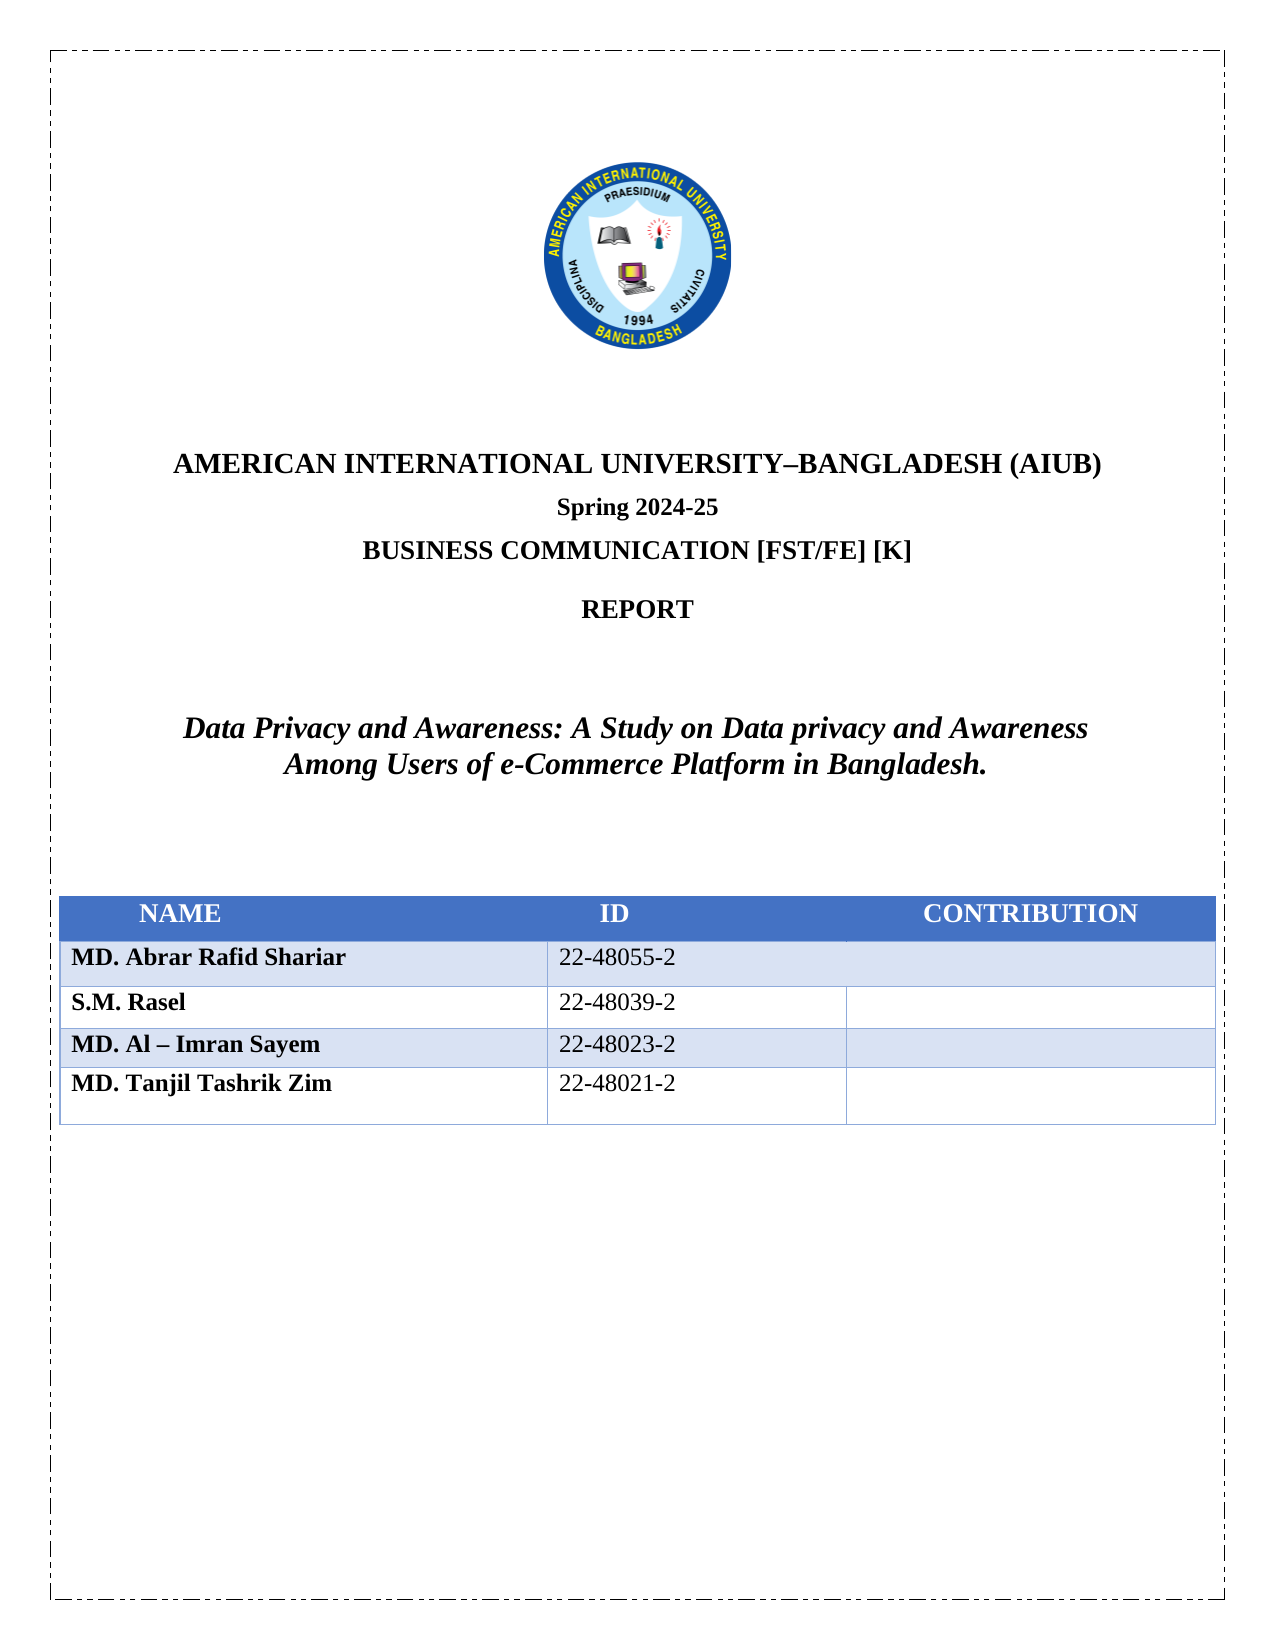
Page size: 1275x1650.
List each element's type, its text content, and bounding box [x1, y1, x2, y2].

table_cell 22-48021-2 [548, 1068, 846, 1123]
table_header NAME [61, 898, 547, 941]
text Data Privacy and Awareness: A Study on Data privacy and Awareness Among Users of e-Commerce Platform in Bangladesh. [150, 709, 1125, 781]
text REPORT [150, 593, 1125, 624]
table_cell MD. Al – Imran Sayem [61, 1029, 547, 1067]
picture [543, 162, 732, 350]
table_cell [847, 1029, 1215, 1067]
table_cell MD. Abrar Rafid Shariar [61, 942, 547, 986]
table_cell [847, 987, 1215, 1028]
text Spring 2024-25 [150, 492, 1125, 521]
table_header CONTRIBUTION [847, 898, 1215, 941]
text AMERICAN INTERNATIONAL UNIVERSITY–BANGLADESH (AIUB) [150, 446, 1125, 480]
text BUSINESS COMMUNICATION [FST/FE] [K] [150, 534, 1125, 565]
table_cell MD. Tanjil Tashrik Zim [61, 1068, 547, 1123]
table_cell 22-48055-2 [548, 942, 1215, 986]
table_cell S.M. Rasel [61, 987, 547, 1028]
table_cell 22-48039-2 [548, 987, 846, 1028]
table_header ID [548, 898, 846, 941]
table_cell 22-48023-2 [548, 1029, 846, 1067]
table_cell [847, 1068, 1215, 1123]
